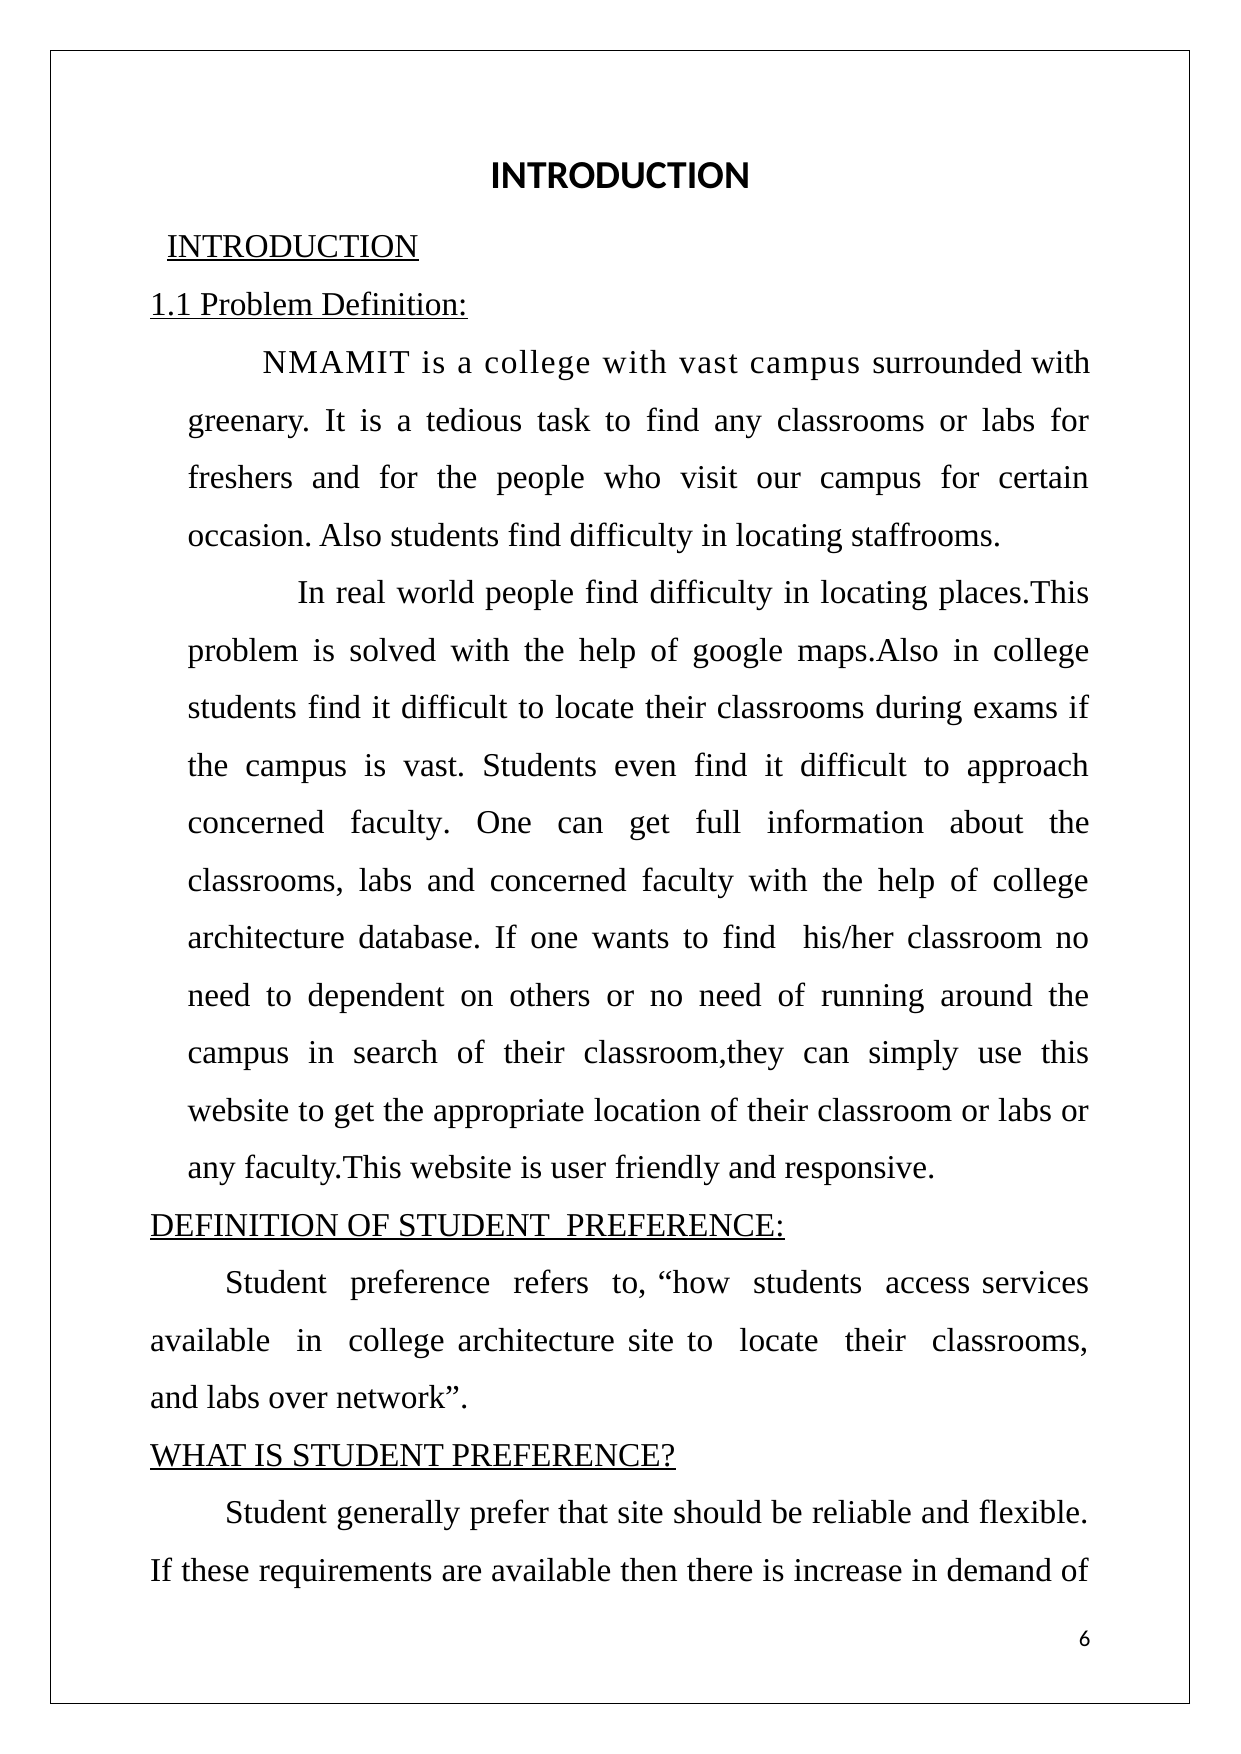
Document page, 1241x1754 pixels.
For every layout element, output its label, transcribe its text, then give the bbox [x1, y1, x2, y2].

list DEFINITION OF STUDENT PREFERENCE: [150, 1205, 1090, 1243]
text 1.1 Problem Definition: [150, 284, 1090, 323]
text NMAMIT is a college with vast campus surrounded with greenary. It is a tedious task to find any classrooms or labs for freshers and for the people who visit our campus for certain occasion. Also students find difficulty in locating staffrooms. [187, 342, 1090, 553]
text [150, 1492, 1090, 1588]
text Student preference refers to, “how students access services available in college architecture site to locate their classrooms, and labs over network”. [150, 1262, 1090, 1416]
text In real world people find difficulty in locating places.This problem is solved with the help of google maps.Also in college students find it difficult to locate their classrooms during exams if the campus is vast. Students even find it difficult to approach concerned faculty. One can get full information about the classrooms, labs and concerned faculty with the help of college architecture database. If one wants to find his/her classroom no need to dependent on others or no need of running around the campus in search of their classroom,they can simply use this website to get the appropriate location of their classroom or labs or any faculty.This website is user friendly and responsive. [187, 572, 1090, 1186]
text INTRODUCTION [150, 226, 1090, 265]
list WHAT IS STUDENT PREFERENCE? [150, 1435, 1090, 1473]
text INTRODUCTION [150, 150, 1090, 198]
